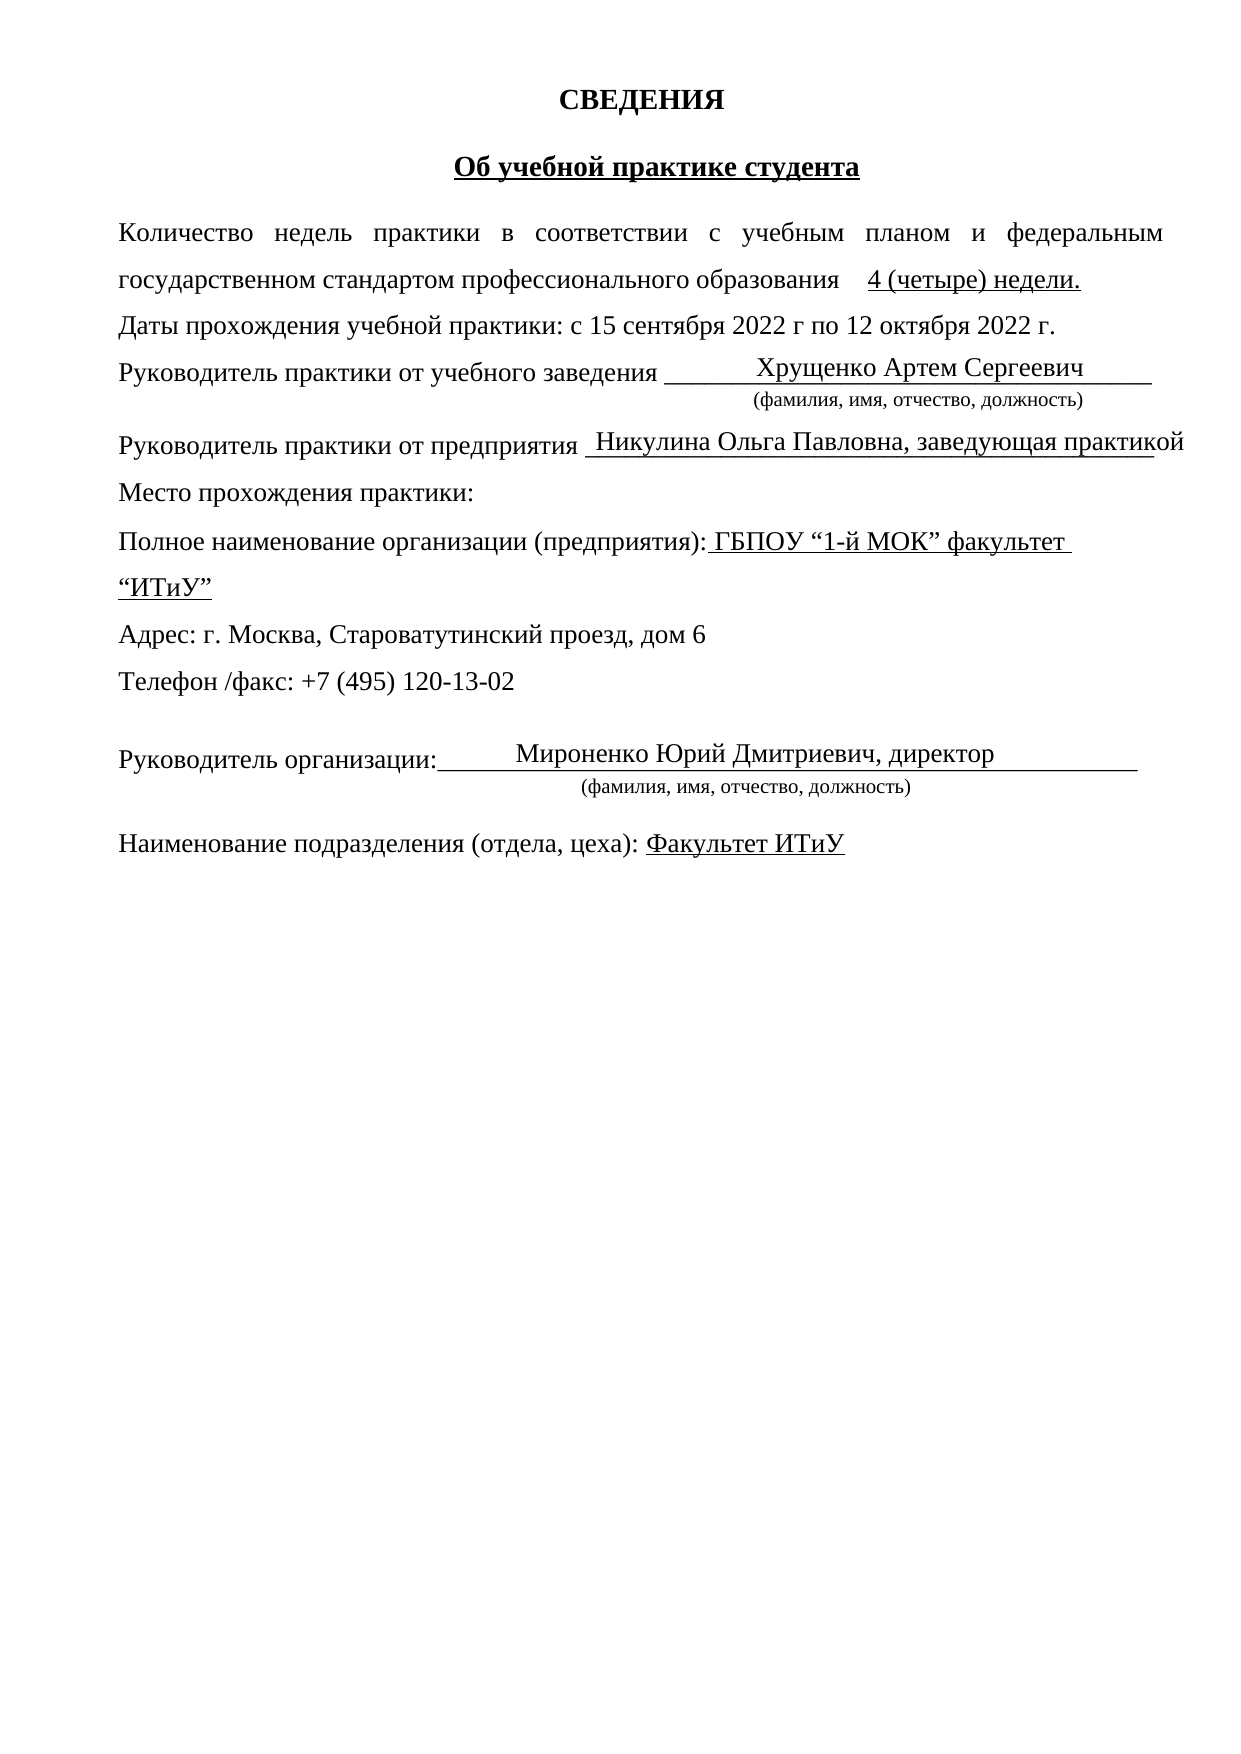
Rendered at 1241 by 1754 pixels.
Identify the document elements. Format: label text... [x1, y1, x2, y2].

text Сведения [118, 82, 1165, 115]
text Наименование подразделения (отдела, цеха): Факультет ИТиУ [118, 827, 1165, 858]
text Количество недель практики в соответствии с учебным планом и федеральным государственном стандартом профессионального образования 4 (четыре) недели. [118, 216, 1165, 294]
text Место прохождения практики: [118, 476, 1165, 507]
text Телефон /факс: +7 (495) 120-13-02 [118, 665, 1165, 696]
text (фамилия, имя, отчество, должность) [192, 387, 1165, 411]
text Руководитель организации:________________________________________________________ [118, 743, 1165, 774]
text Полное наименование организации (предприятия): ГБПОУ “1-й МОК” факультет “ИТиУ” [118, 525, 1165, 603]
text Руководитель практики от учебного заведения ____________________________________ [118, 356, 1165, 387]
text Руководитель практики от предприятия __________________________________________ [118, 429, 1165, 460]
text Об учебной практике студента [148, 149, 1165, 182]
text Даты прохождения учебной практики: с 15 сентября 2022 г по 12 октября 2022 г. [118, 309, 1165, 341]
text Адрес: г. Москва, Староватутинский проезд, дом 6 [118, 618, 1165, 649]
text (фамилия, имя, отчество, должность) [118, 774, 1165, 798]
